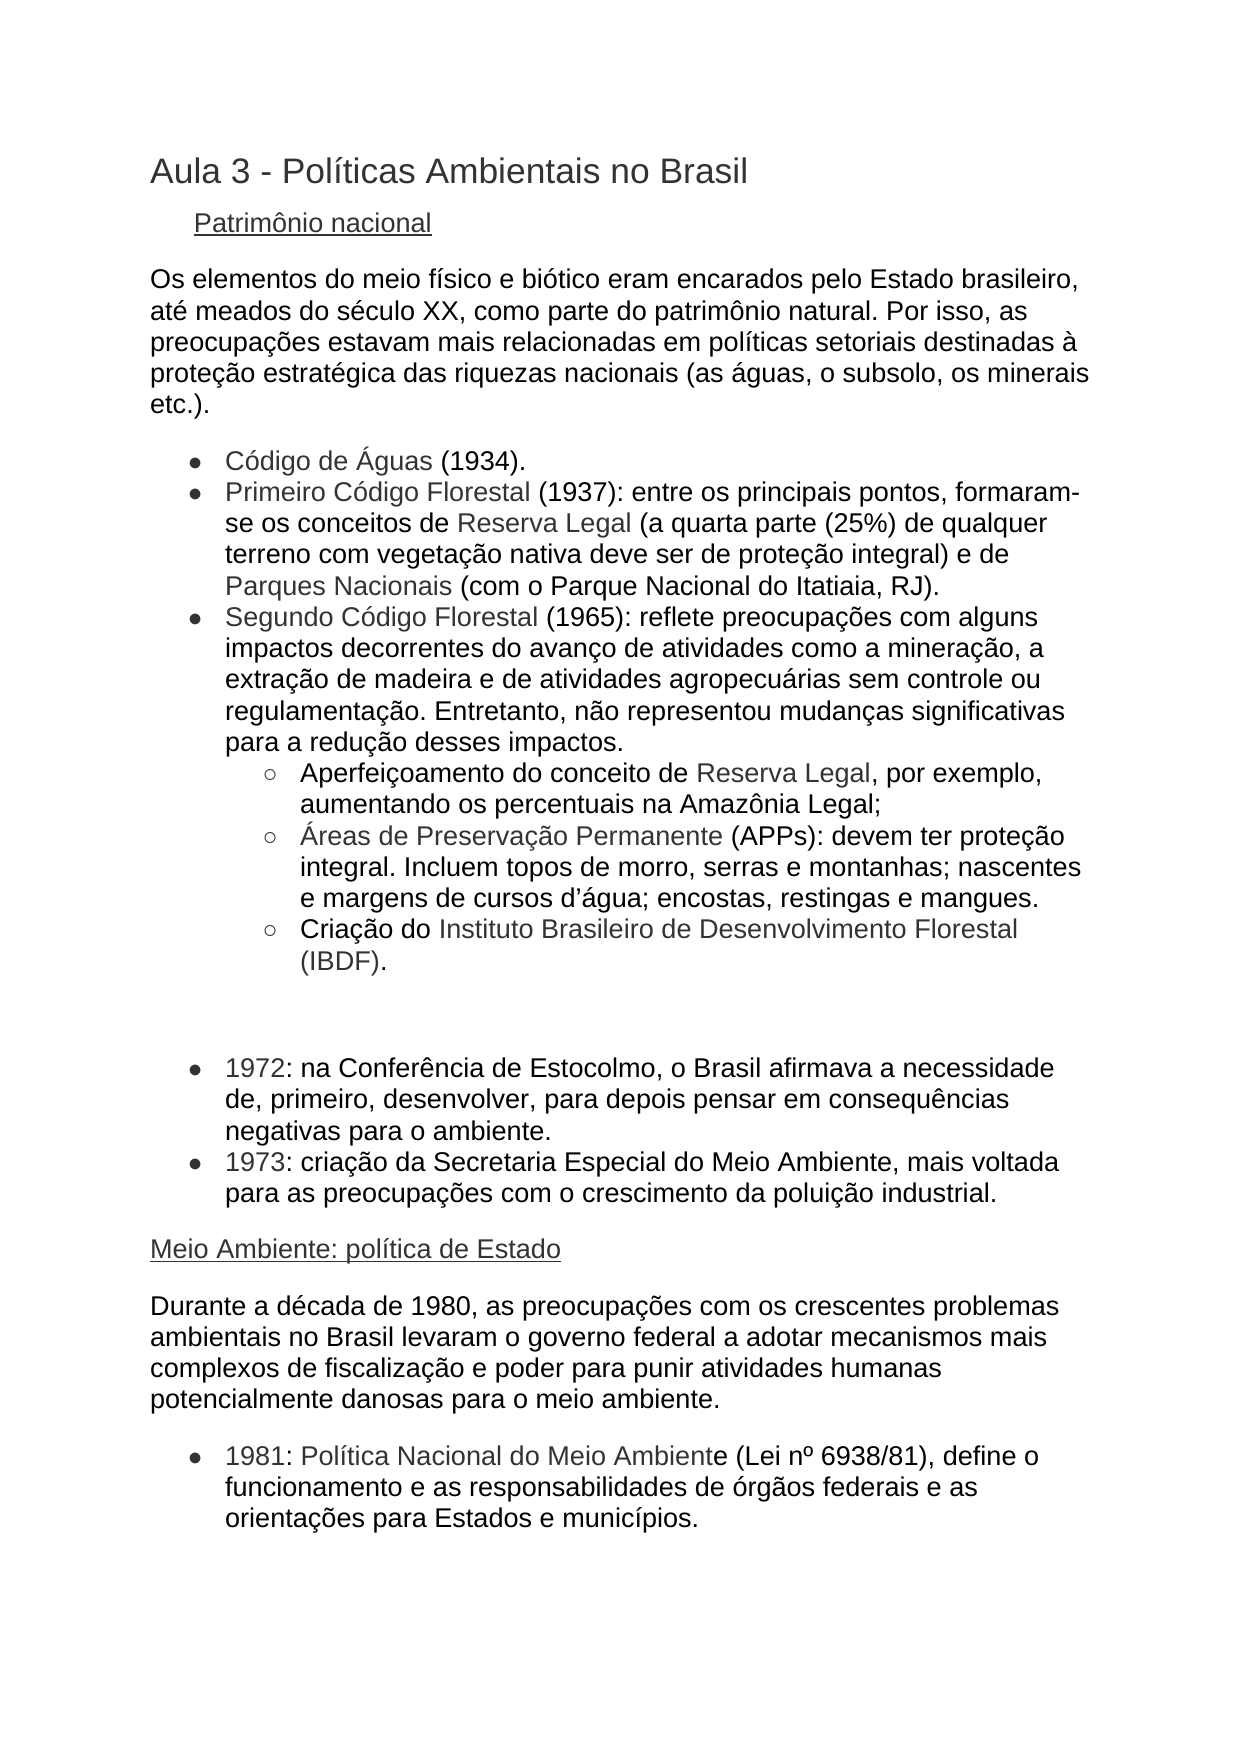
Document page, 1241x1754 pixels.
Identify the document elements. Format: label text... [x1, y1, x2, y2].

list 1972: na Conferência de Estocolmo, o Brasil afirmava a necessidade de, primeiro, desenvolver, para depois pensar em consequências negativas para o ambiente. [187, 1052, 1090, 1146]
text Patrimônio nacional [194, 207, 1090, 238]
list Aperfeiçoamento do conceito de Reserva Legal, por exemplo, aumentando os percentuais na Amazônia Legal; [262, 757, 1090, 820]
list 1973: criação da Secretaria Especial do Meio Ambiente, mais voltada para as preocupações com o crescimento da poluição industrial. [187, 1146, 1090, 1208]
list Segundo Código Florestal (1965): reflete preocupações com alguns impactos decorrentes do avanço de atividades como a mineração, a extração de madeira e de atividades agropecuárias sem controle ou regulamentação. Entretanto, não representou mudanças significativas para a redução desses impactos. [187, 601, 1090, 757]
list Código de Águas (1934). [187, 445, 1090, 476]
text Meio Ambiente: política de Estado [150, 1233, 1090, 1265]
list 1981: Política Nacional do Meio Ambiente (Lei nº 6938/81), define o funcionamento e as responsabilidades de órgãos federais e as orientações para Estados e municípios. [187, 1440, 1090, 1533]
list Primeiro Código Florestal (1937): entre os principais pontos, formaram-se os conceitos de Reserva Legal (a quarta parte (25%) de qualquer terreno com vegetação nativa deve ser de proteção integral) e de Parques Nacionais (com o Parque Nacional do Itatiaia, RJ). [187, 476, 1090, 601]
text Durante a década de 1980, as preocupações com os crescentes problemas ambientais no Brasil levaram o governo federal a adotar mecanismos mais complexos de fiscalização e poder para punir atividades humanas potencialmente danosas para o meio ambiente. [150, 1290, 1090, 1415]
subtitle Aula 3 - Políticas Ambientais no Brasil [150, 150, 1090, 191]
text Os elementos do meio físico e biótico eram encarados pelo Estado brasileiro, até meados do século XX, como parte do patrimônio natural. Por isso, as preocupações estavam mais relacionadas em políticas setoriais destinadas à proteção estratégica das riquezas nacionais (as águas, o subsolo, os minerais etc.). [150, 263, 1090, 420]
list Áreas de Preservação Permanente (APPs): devem ter proteção integral. Incluem topos de morro, serras e montanhas; nascentes e margens de cursos d’água; encostas, restingas e mangues. [262, 820, 1090, 913]
list Criação do Instituto Brasileiro de Desenvolvimento Florestal (IBDF). [262, 913, 1090, 976]
